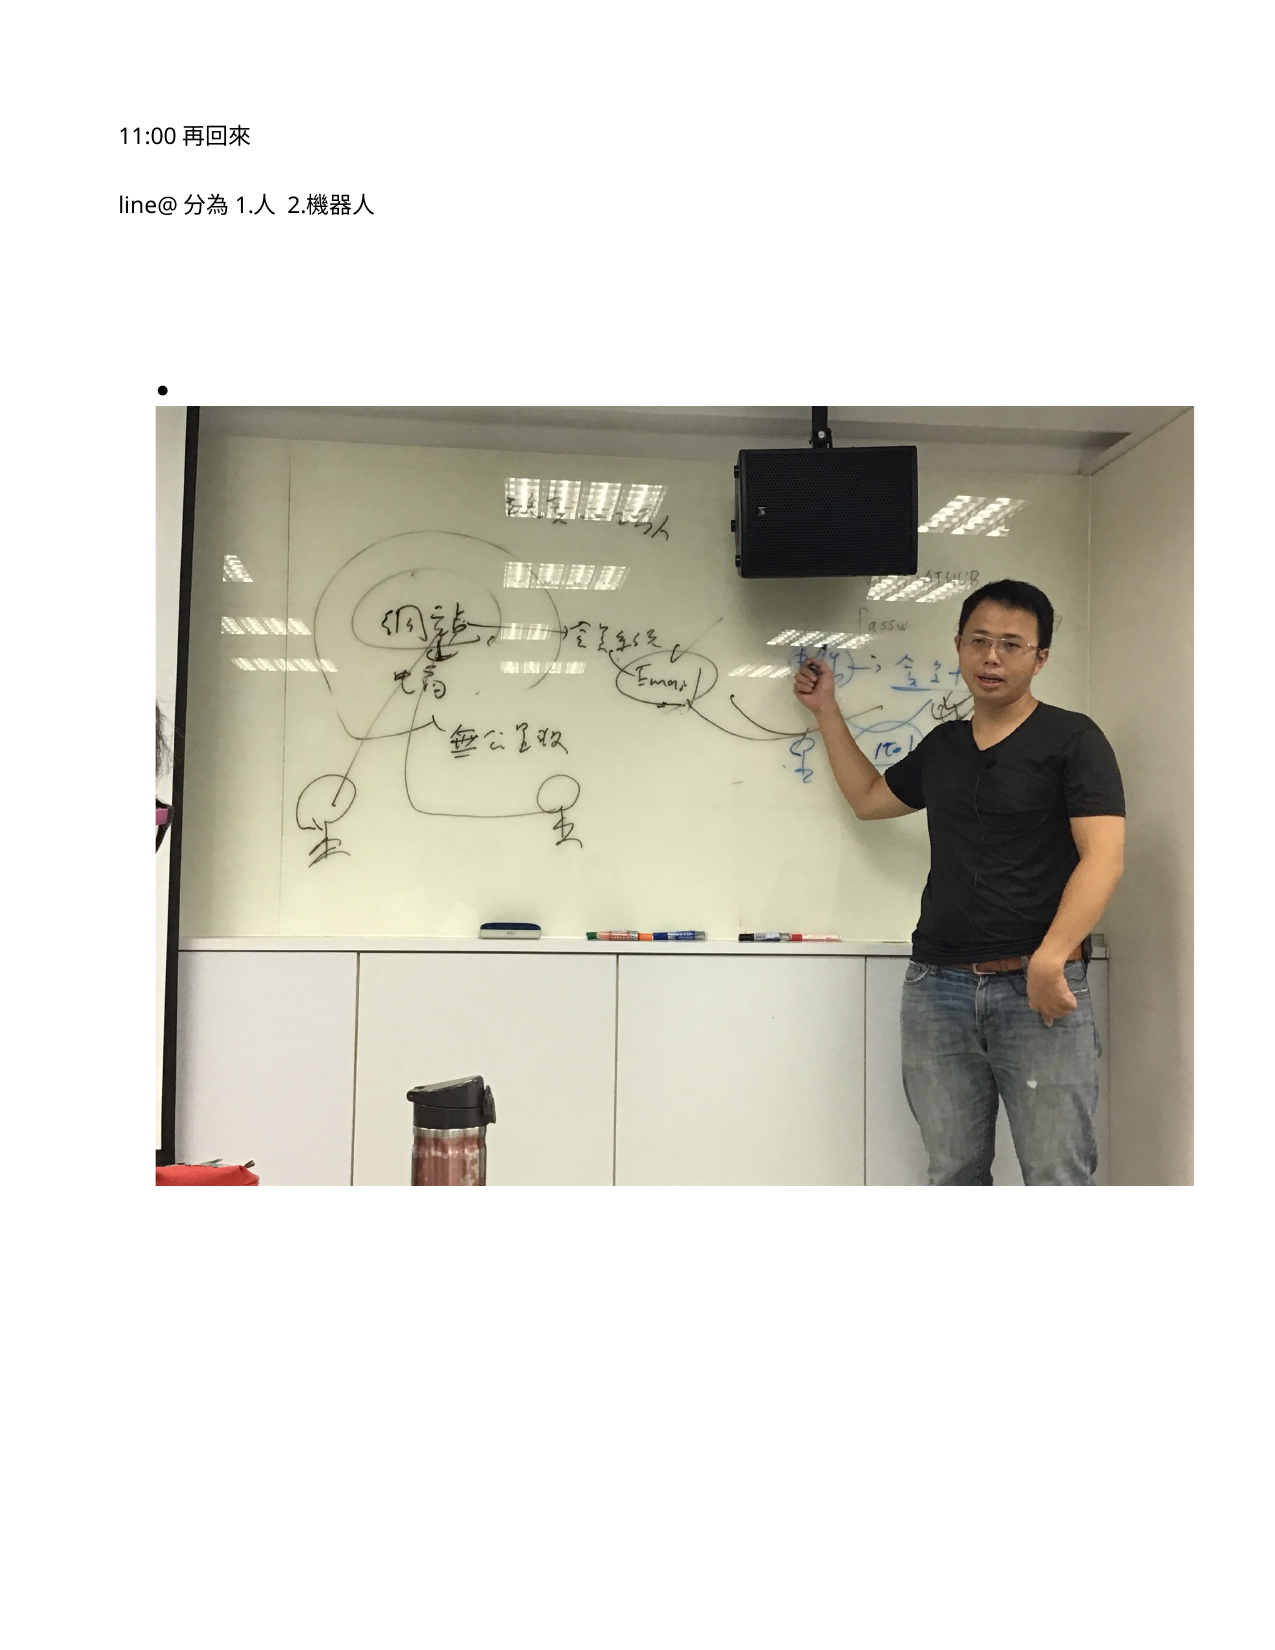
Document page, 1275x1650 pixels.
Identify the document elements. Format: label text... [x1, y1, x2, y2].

text line@ 分為 1.人 2.機器人 [118, 187, 1157, 220]
text 11:00 再回來 [118, 118, 1157, 151]
picture [155, 406, 1195, 1186]
